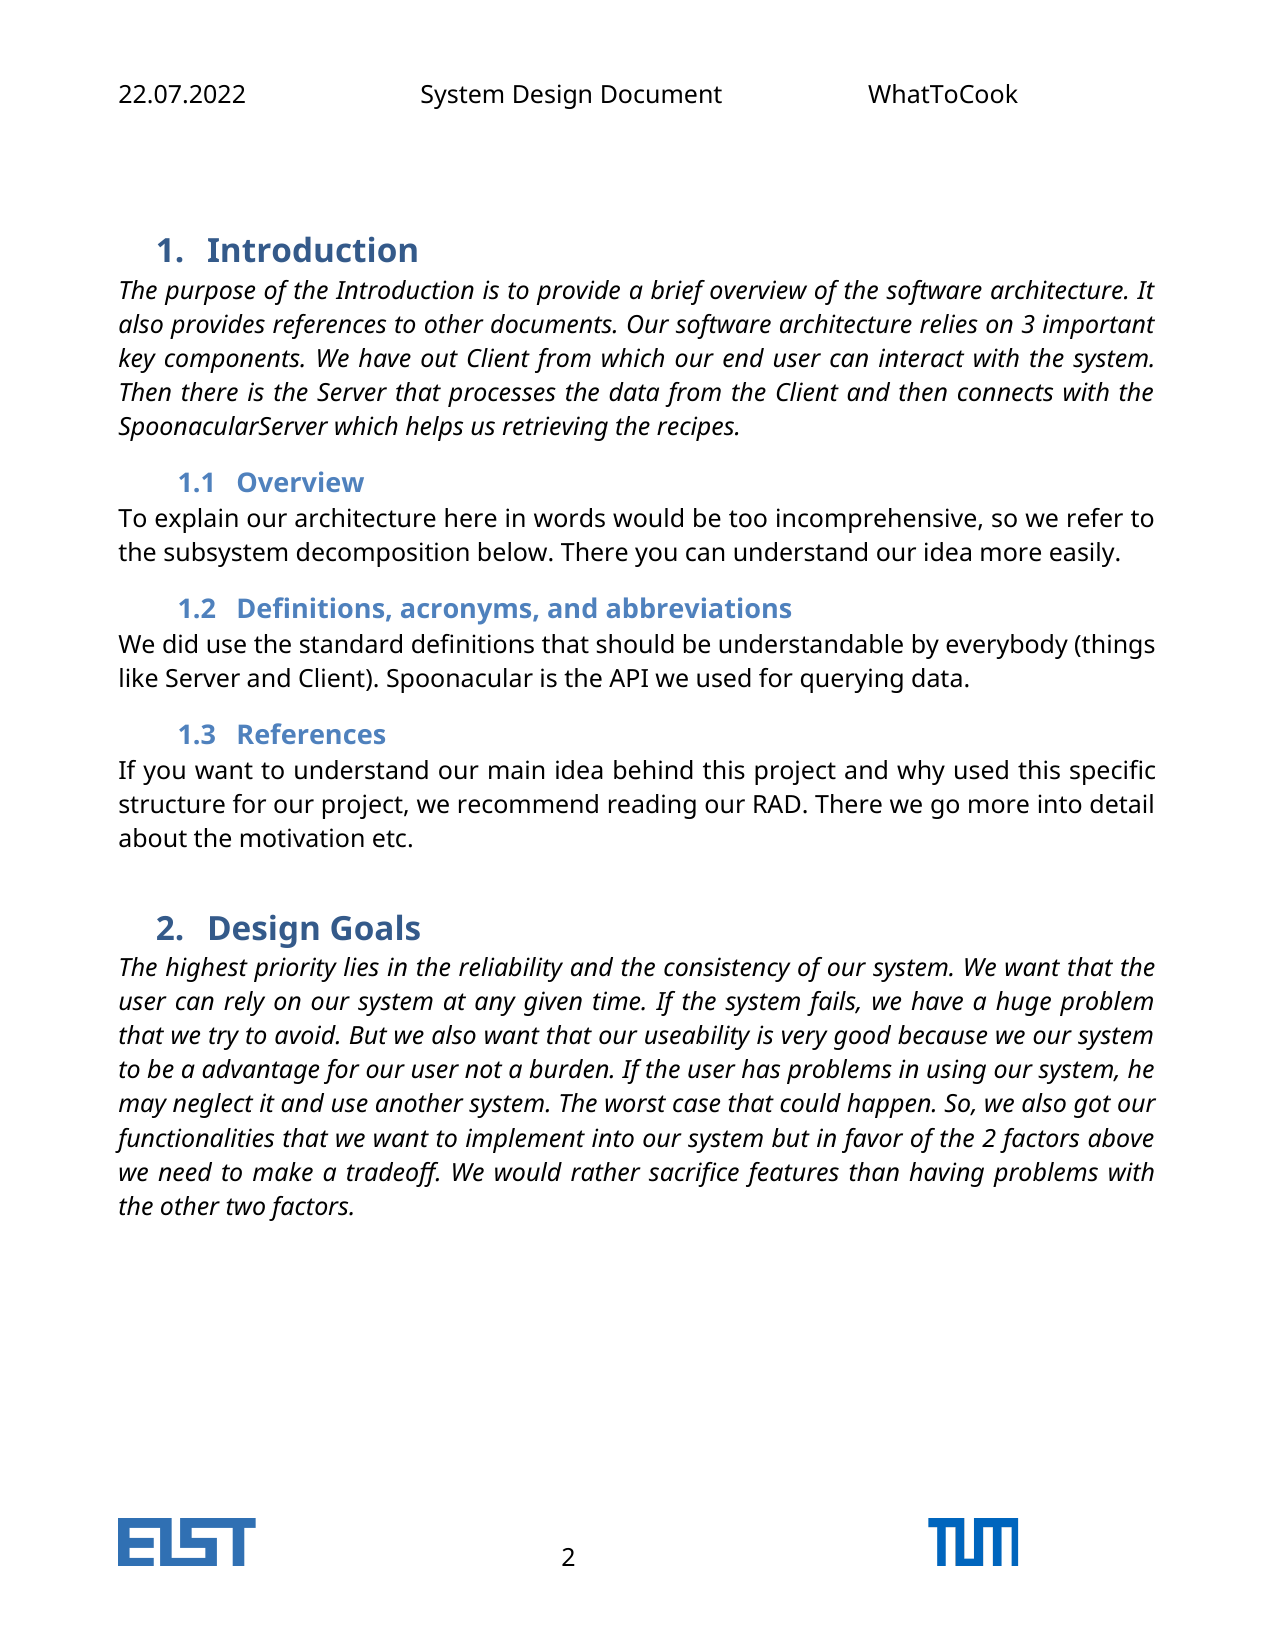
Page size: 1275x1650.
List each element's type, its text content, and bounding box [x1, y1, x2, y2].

subtitle Overview [177, 464, 1157, 501]
subtitle Introduction [156, 227, 1157, 273]
text The purpose of the Introduction is to provide a brief overview of the software architecture. It also provides references to other documents. Our software architecture relies on 3 important key components. We have out Client from which our end user can interact with the system. Then there is the Server that processes the data from the Client and then connects with the SpoonacularServer which helps us retrieving the recipes. [118, 273, 1157, 443]
subtitle Design Goals [156, 904, 1157, 950]
subtitle References [177, 715, 1157, 752]
subtitle Definitions, acronyms, and abbreviations [177, 589, 1157, 626]
text If you want to understand our main idea behind this project and why used this specific structure for our project, we recommend reading our RAD. There we go more into detail about the motivation etc. [118, 752, 1157, 854]
text To explain our architecture here in words would be too incomprehensive, so we refer to the subsystem decomposition below. There you can understand our idea more easily. [118, 501, 1157, 569]
text The highest priority lies in the reliability and the consistency of our system. We want that the user can rely on our system at any given time. If the system fails, we have a huge problem that we try to avoid. But we also want that our useability is very good because we our system to be a advantage for our user not a burden. If the user has problems in using our system, he may neglect it and use another system. The worst case that could happen. So, we also got our functionalities that we want to implement into our system but in favor of the 2 factors above we need to make a tradeoff. We would rather sacrifice features than having problems with the other two factors. [118, 950, 1157, 1222]
text We did use the standard definitions that should be understandable by everybody (things like Server and Client). Spoonacular is the API we used for querying data. [118, 626, 1157, 694]
